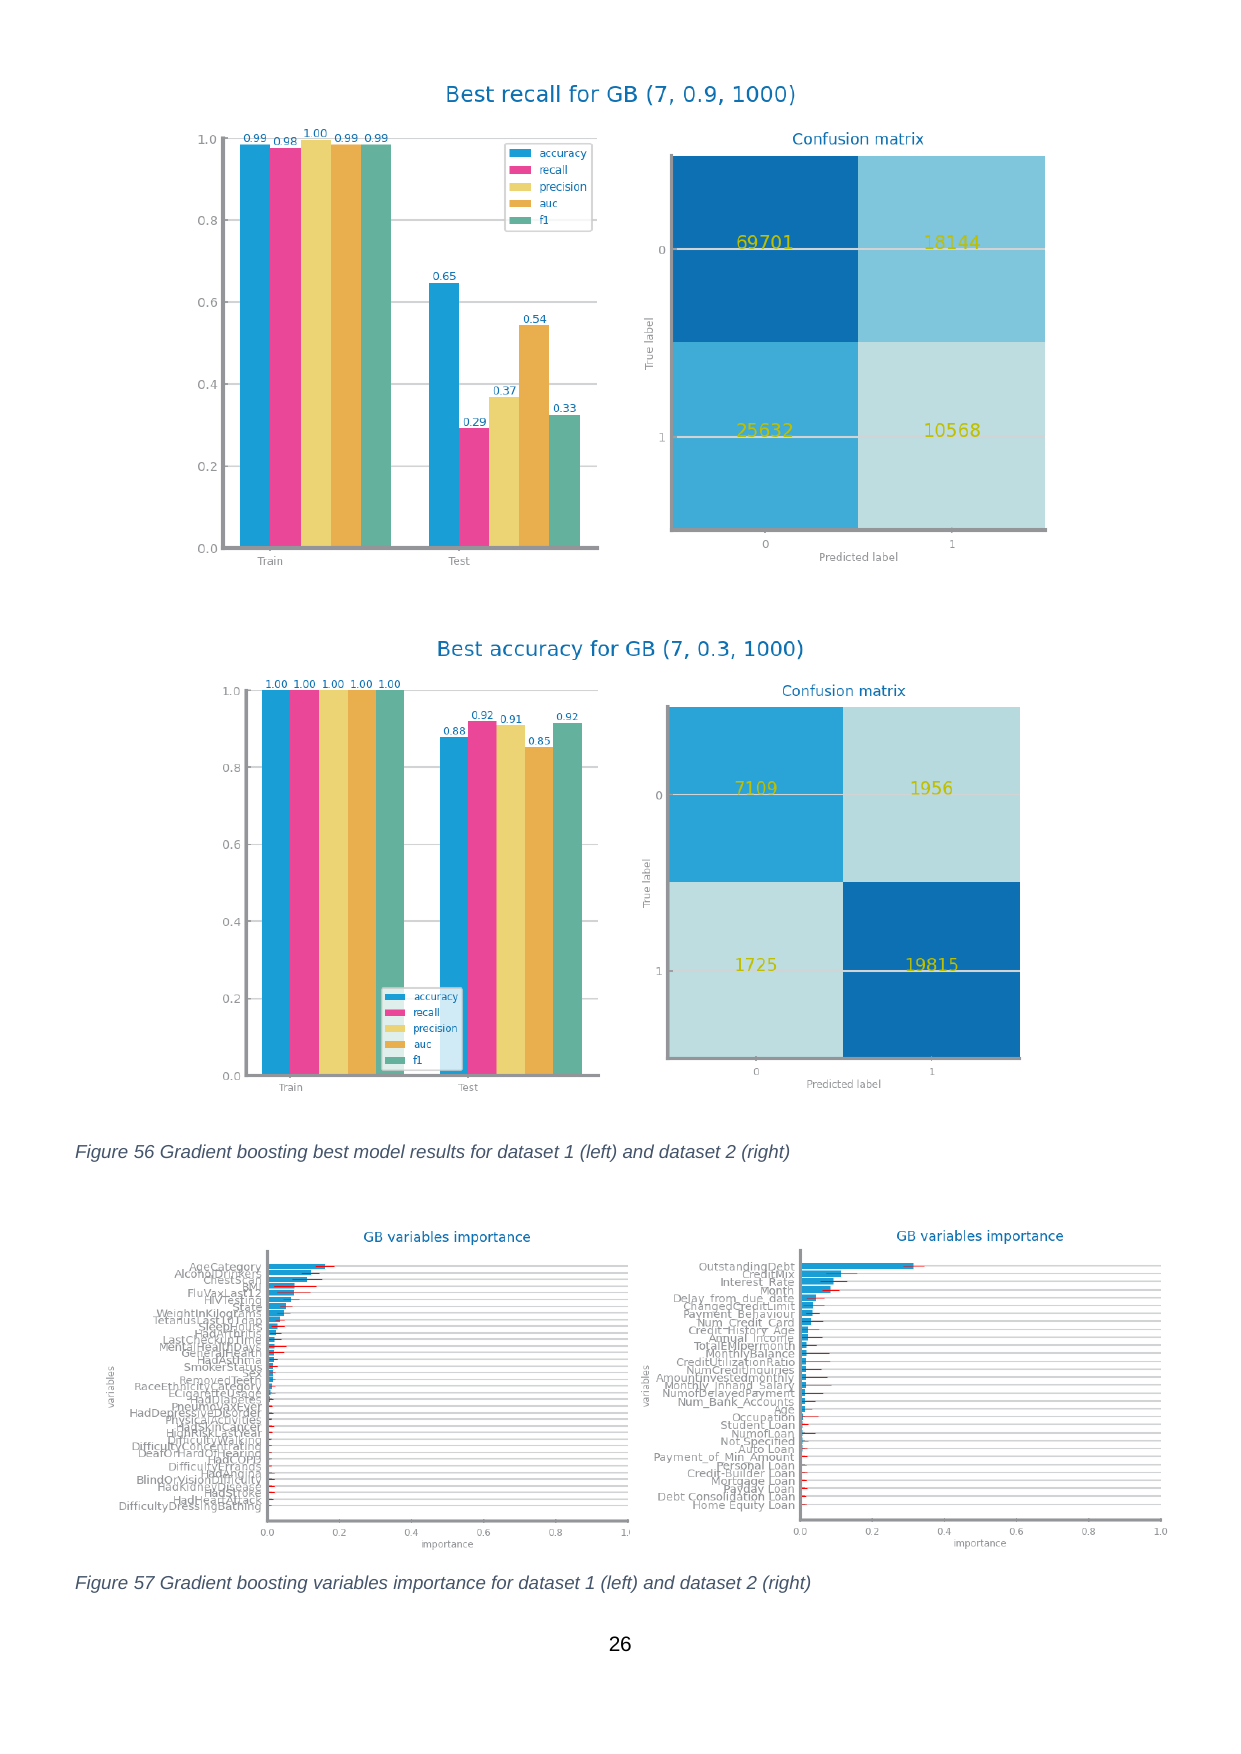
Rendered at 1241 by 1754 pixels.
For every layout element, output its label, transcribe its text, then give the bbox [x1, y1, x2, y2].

picture [96, 1218, 1179, 1561]
picture [90, 75, 1151, 606]
picture [121, 630, 1119, 1130]
